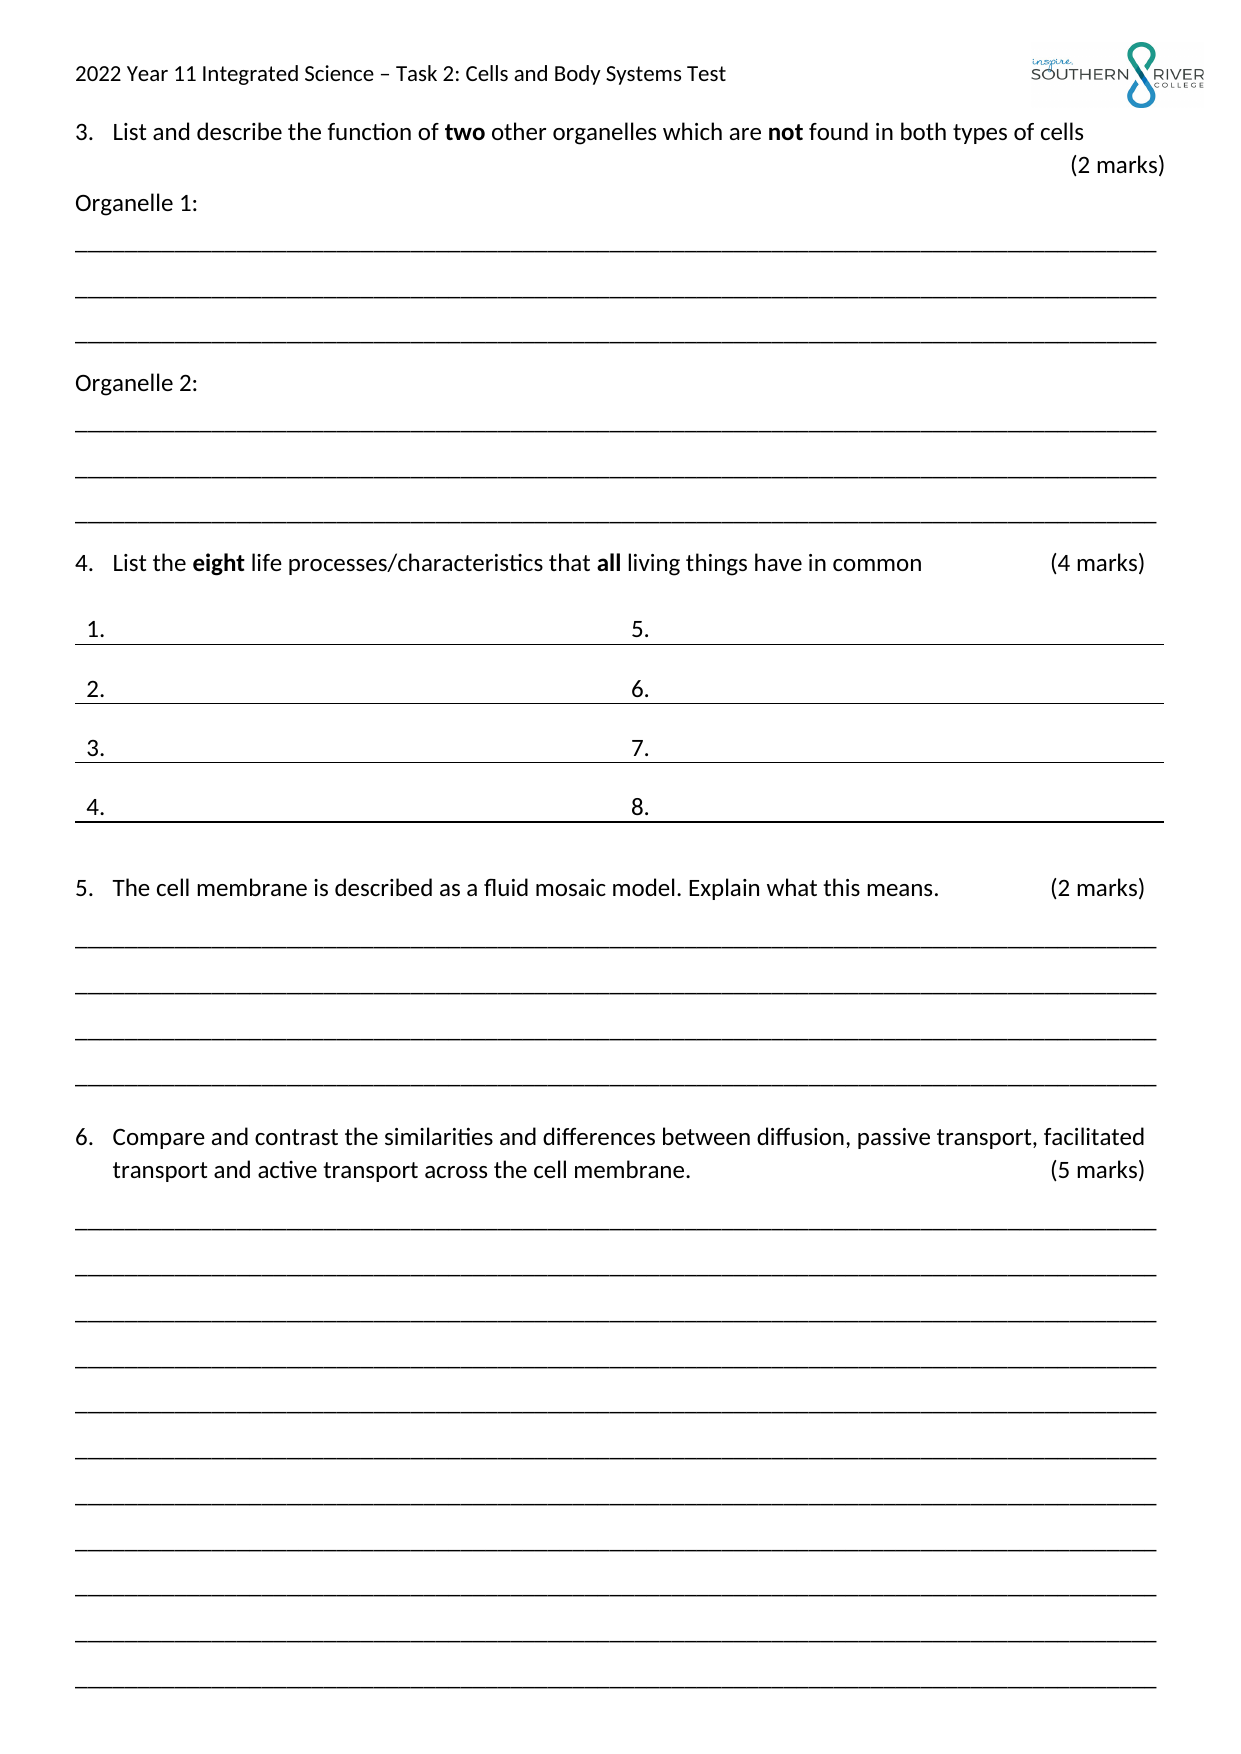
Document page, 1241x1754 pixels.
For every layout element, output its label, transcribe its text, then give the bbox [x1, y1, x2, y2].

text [75, 1204, 1165, 1691]
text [75, 225, 1165, 347]
list The cell membrane is described as a fluid mosaic model. Explain what this means. (2 marks) [75, 872, 1165, 902]
table_header 5. [620, 585, 1164, 644]
list List the eight life processes/characteristics that all living things have in common (4 marks) [75, 547, 1165, 578]
table_cell 4. [75, 763, 619, 821]
table_cell 7. [620, 704, 1164, 762]
table_cell 8. [620, 763, 1164, 821]
table_cell 6. [620, 645, 1164, 703]
table_cell 3. [75, 704, 619, 762]
picture [1031, 42, 1204, 108]
text Organelle 1: [75, 187, 1165, 217]
table_cell 2. [75, 645, 619, 703]
text ____________________________________________________________________________________________________________________________________________________________________________________________________________________________________________________________________________________________________________________________________________________________ [75, 922, 1165, 1089]
text Organelle 2: [75, 367, 1165, 398]
list List and describe the function of two other organelles which are not found in both types of cells [75, 116, 1165, 147]
table_header 1. [75, 585, 619, 644]
list Compare and contrast the similarities and differences between diffusion, passive transport, facilitated transport and active transport across the cell membrane. (5 marks) [75, 1121, 1165, 1184]
list (2 marks) [112, 149, 1165, 179]
